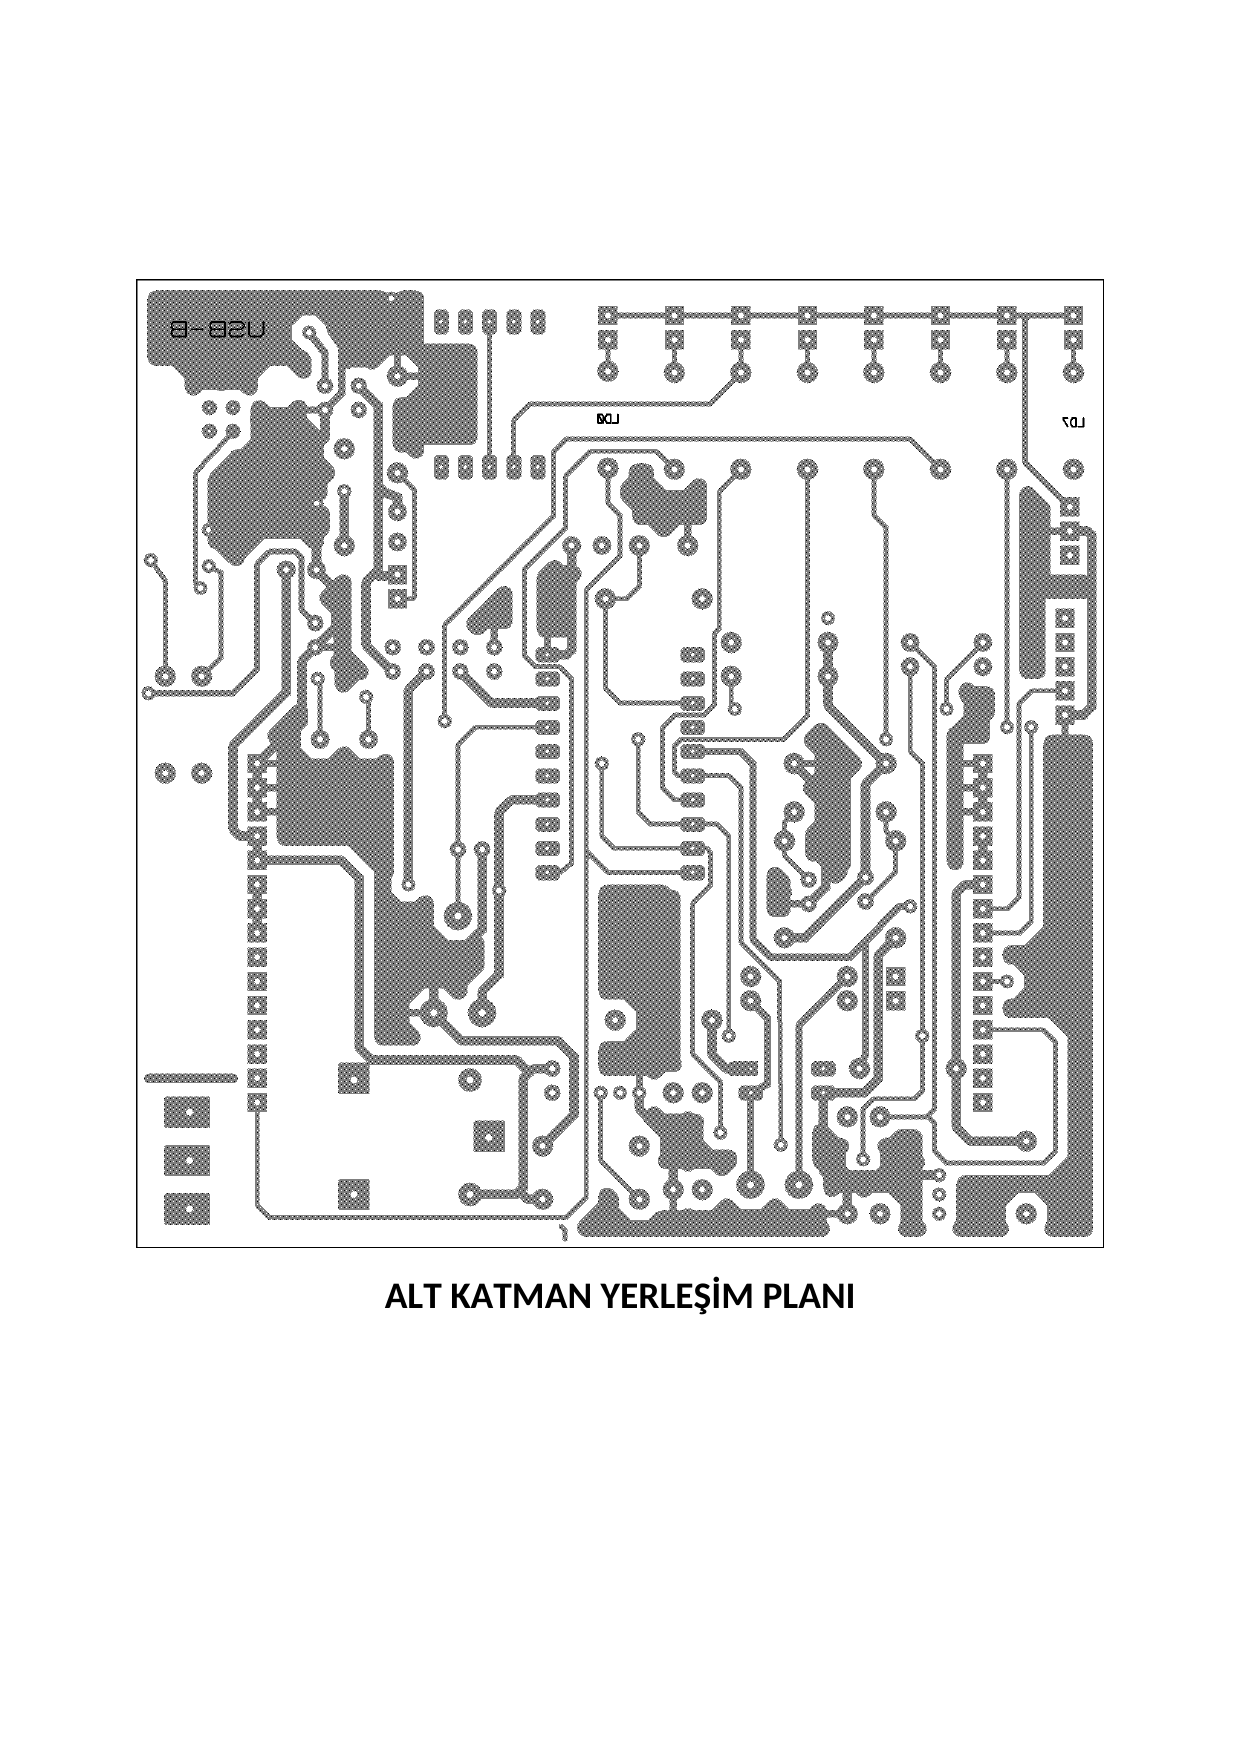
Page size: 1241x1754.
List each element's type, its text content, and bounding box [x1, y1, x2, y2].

picture [136, 279, 1104, 1248]
text ALT KATMAN YERLEŞİM PLANI [59, 1272, 1181, 1318]
